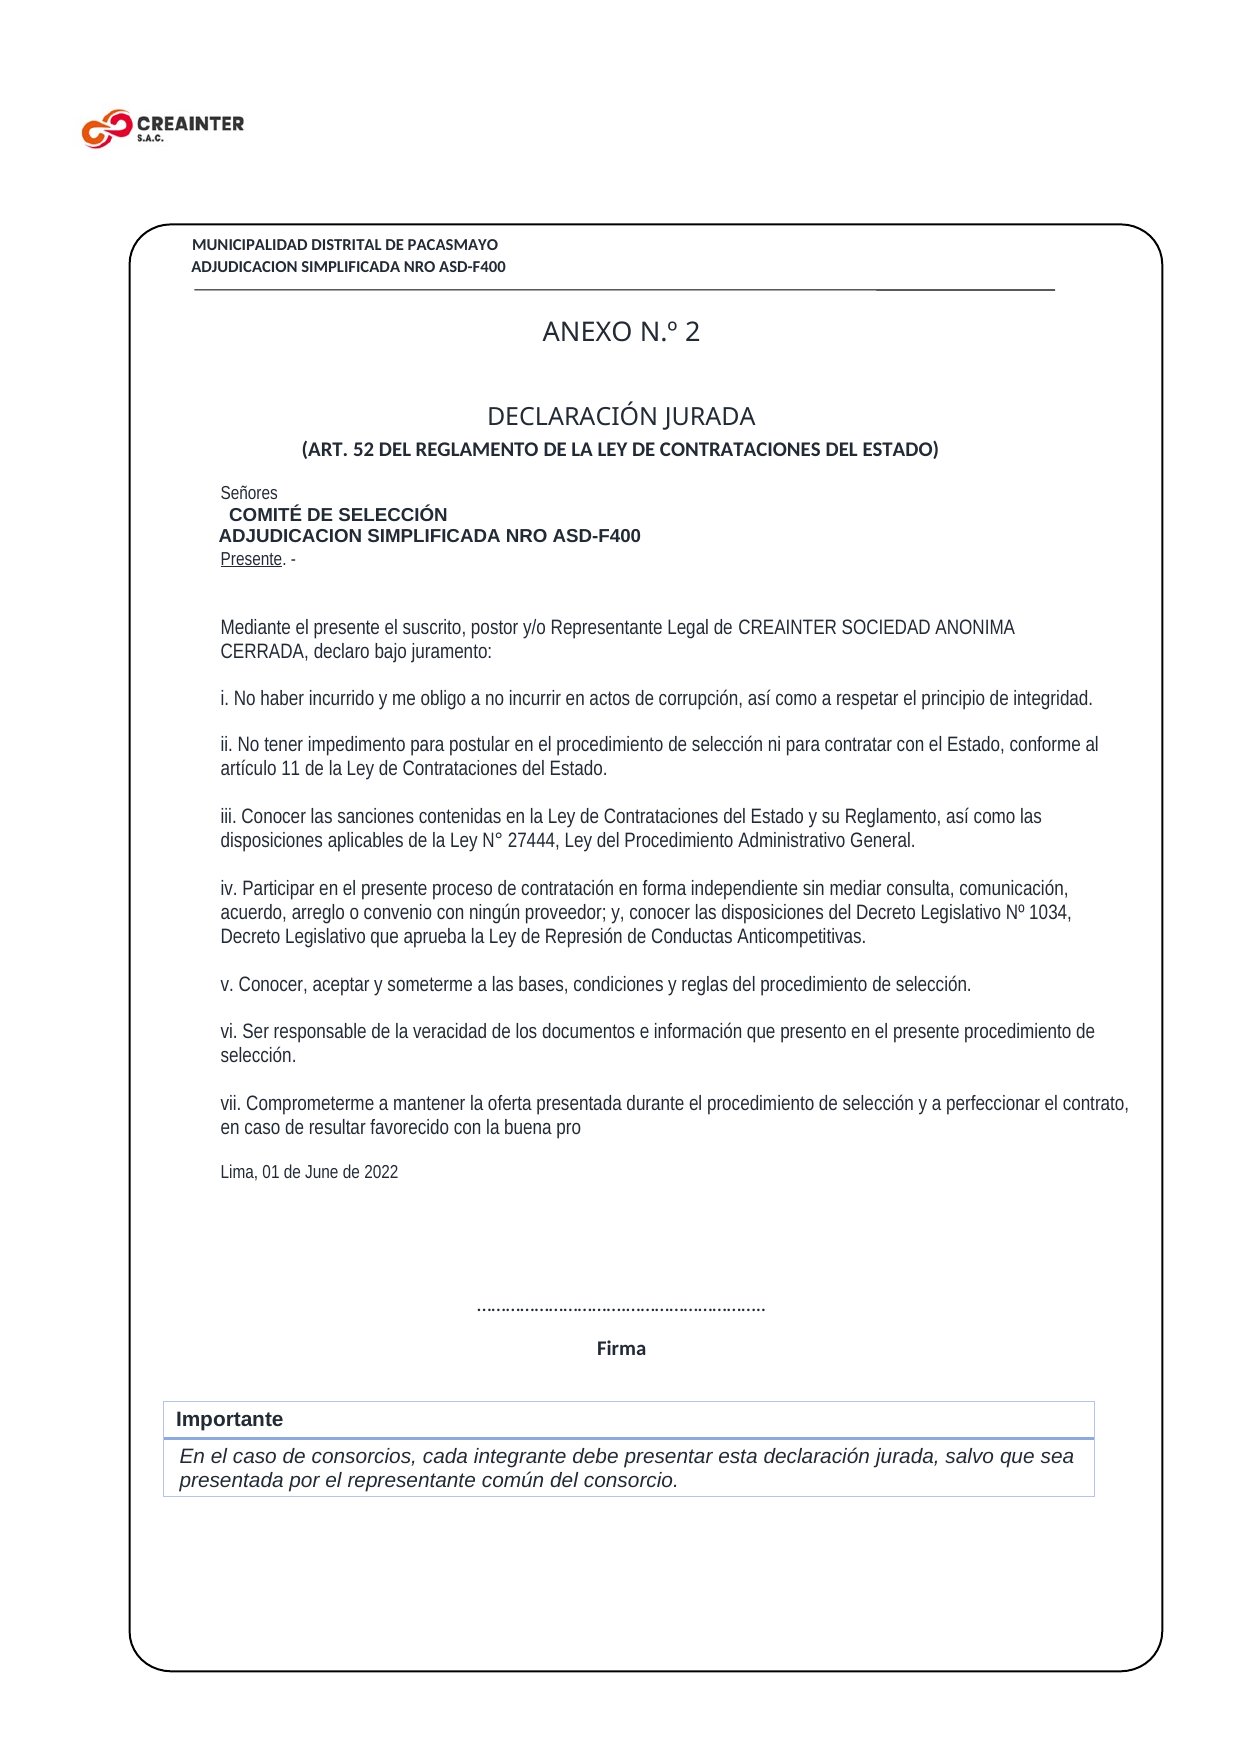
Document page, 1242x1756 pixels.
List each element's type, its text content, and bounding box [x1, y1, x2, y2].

text Señores [220, 482, 1167, 504]
text i. No haber incurrido y me obligo a no incurrir en actos de corrupción, así como a respetar el principio de integridad. [220, 686, 1167, 710]
table_header Importante [164, 1402, 1094, 1437]
text iii. Conocer las sanciones contenidas en la Ley de Contrataciones del Estado y su Reglamento, así como las [220, 804, 1167, 828]
text COMITÉ DE SELECCIÓN [146, 504, 1167, 525]
text acuerdo, arreglo o convenio con ningún proveedor; y, conocer las disposiciones del Decreto Legislativo Nº 1034, [220, 899, 1167, 923]
text ADJUDICACION SIMPLIFICADA NRO ASD-F400 [147, 256, 1167, 276]
text vi. Ser responsable de la veracidad de los documentos e información que presento en el presente procedimiento de [220, 1019, 1167, 1043]
text Mediante el presente el suscrito, postor y/o Representante Legal de CREAINTER SOCIEDAD ANONIMA CERRADA, declaro bajo juramento: [220, 615, 1096, 663]
text ii. No tener impedimento para postular en el procedimiento de selección ni para contratar con el Estado, conforme al [220, 732, 1167, 756]
text ………………………….……………………….. [414, 1291, 829, 1316]
table_cell En el caso de consorcios, cada integrante debe presentar esta declaración jurada, salvo que sea presentada por el representante común del consorcio. [164, 1440, 1094, 1496]
text vii. Comprometerme a mantener la oferta presentada durante el procedimiento de selección y a perfeccionar el contrato, [220, 1091, 1167, 1115]
text selección. [220, 1043, 1167, 1067]
text iv. Participar en el presente proceso de contratación en forma independiente sin mediar consulta, comunicación, [220, 876, 1167, 899]
text Decreto Legislativo que aprueba la Ley de Represión de Conductas Anticompetitivas. [220, 923, 1167, 947]
text Presente. - [220, 548, 1167, 569]
text (ART. 52 DEL REGLAMENTO DE LA LEY DE CONTRATACIONES DEL ESTADO) [168, 436, 1072, 461]
text v. Conocer, aceptar y someterme a las bases, condiciones y reglas del procedimiento de selección. [220, 971, 1167, 995]
subtitle DECLARACIÓN JURADA [170, 399, 1072, 433]
text Lima, 01 de June de 2022 [220, 1161, 1167, 1182]
text artículo 11 de la Ley de Contrataciones del Estado. [220, 756, 1167, 780]
text Firma [414, 1335, 829, 1360]
text MUNICIPALIDAD DISTRITAL DE PACASMAYO [147, 234, 1167, 254]
text ADJUDICACION SIMPLIFICADA NRO ASD-F400 [146, 525, 1167, 547]
text en caso de resultar favorecido con la buena pro [220, 1115, 1167, 1139]
subtitle ANEXO N.º 2 [170, 312, 1072, 349]
picture [72, 102, 253, 156]
text disposiciones aplicables de la Ley N° 27444, Ley del Procedimiento Administrativo General. [220, 828, 1167, 852]
